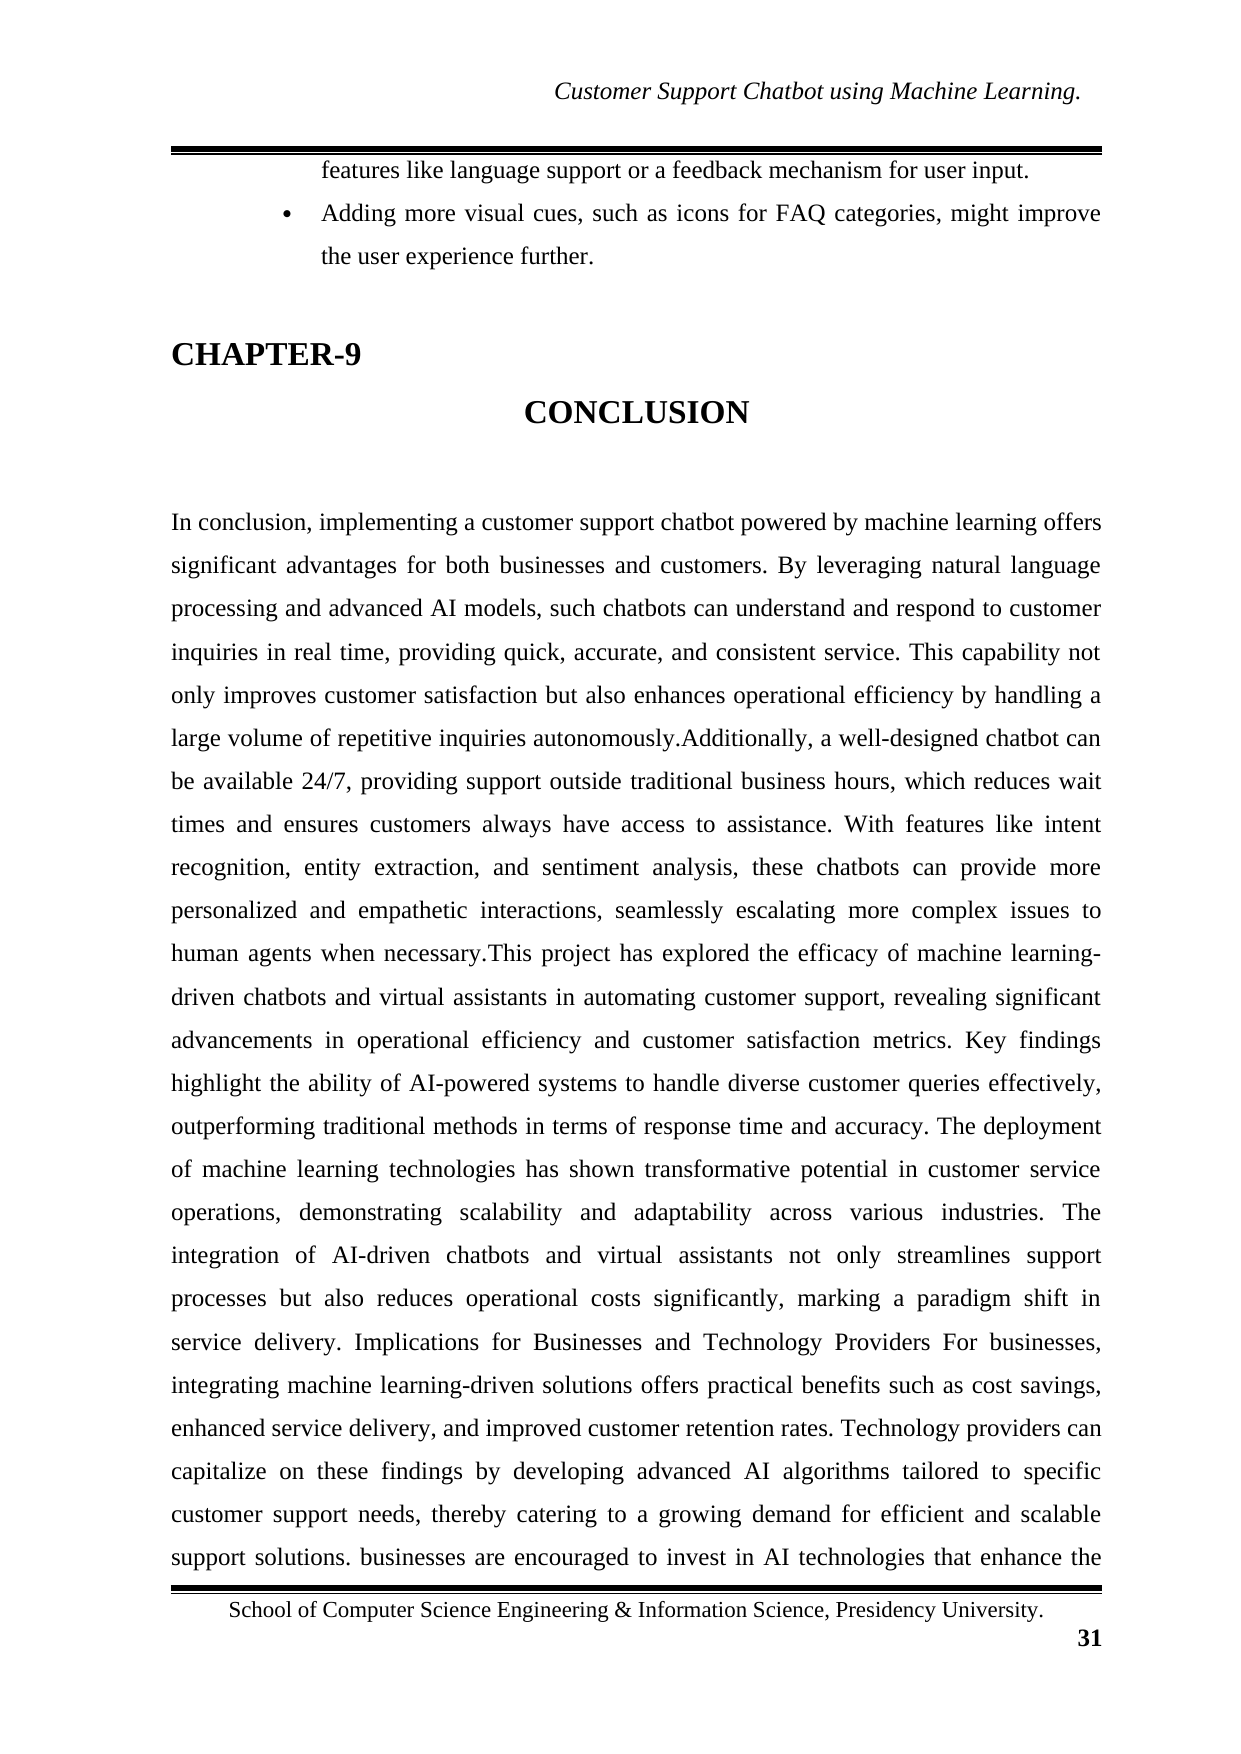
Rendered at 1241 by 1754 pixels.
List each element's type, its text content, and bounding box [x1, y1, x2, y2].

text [171, 507, 1102, 1571]
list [283, 155, 1102, 184]
text CHAPTER-9 [171, 335, 1102, 373]
list Adding more visual cues, such as icons for FAQ categories, might improve the user experience further. [283, 198, 1102, 270]
text CONCLUSION [171, 392, 1102, 431]
